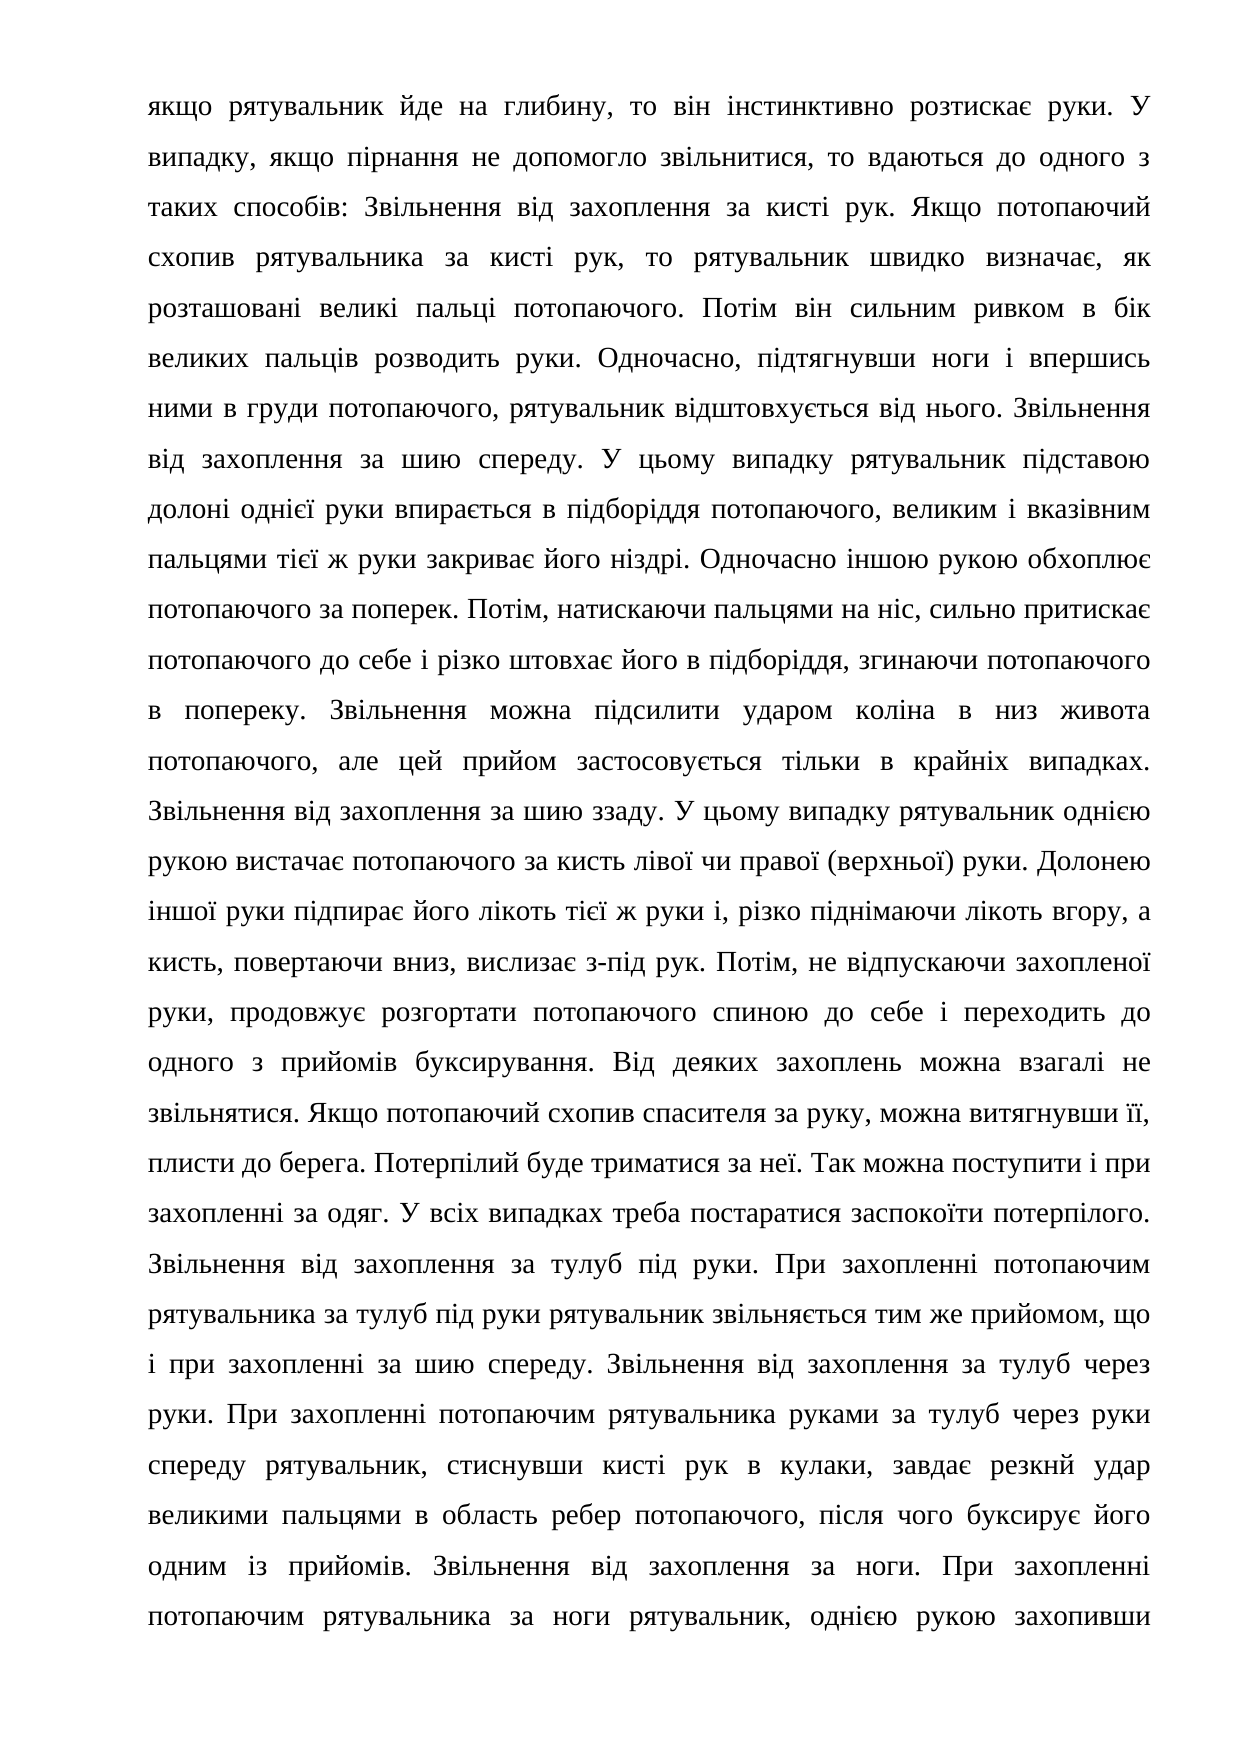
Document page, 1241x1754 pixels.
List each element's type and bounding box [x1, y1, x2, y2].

text [148, 88, 1152, 1631]
